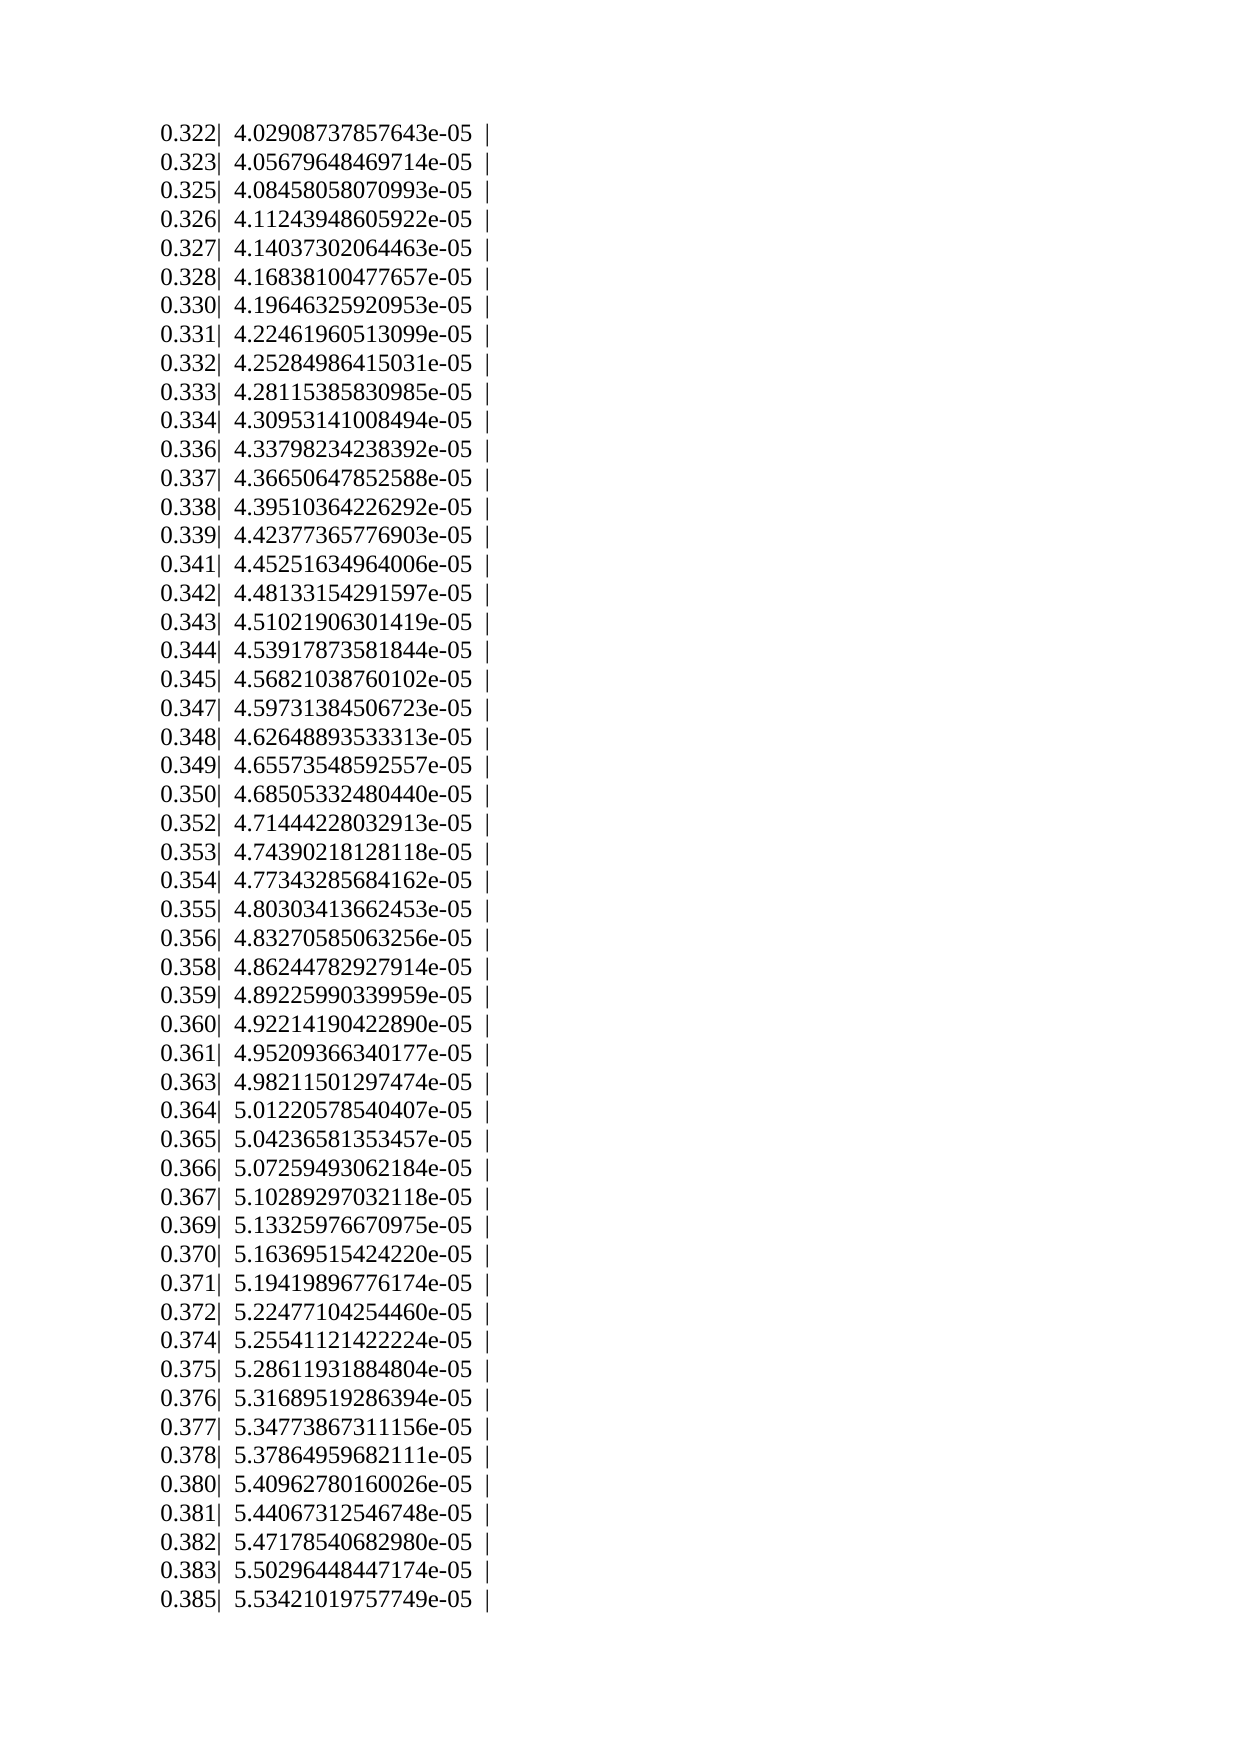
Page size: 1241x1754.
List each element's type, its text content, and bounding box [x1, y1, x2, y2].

text 0.371| 5.19419896776174e-05 | [148, 1268, 1152, 1297]
text 0.358| 4.86244782927914e-05 | [148, 952, 1152, 981]
text 0.328| 4.16838100477657e-05 | [148, 262, 1152, 291]
text 0.353| 4.74390218128118e-05 | [148, 837, 1152, 866]
text 0.372| 5.22477104254460e-05 | [148, 1297, 1152, 1326]
text 0.364| 5.01220578540407e-05 | [148, 1096, 1152, 1124]
text 0.360| 4.92214190422890e-05 | [148, 1009, 1152, 1038]
text 0.338| 4.39510364226292e-05 | [148, 492, 1152, 521]
text 0.382| 5.47178540682980e-05 | [148, 1527, 1152, 1556]
text 0.363| 4.98211501297474e-05 | [148, 1067, 1152, 1096]
text 0.377| 5.34773867311156e-05 | [148, 1412, 1152, 1441]
text 0.361| 4.95209366340177e-05 | [148, 1038, 1152, 1067]
text 0.347| 4.59731384506723e-05 | [148, 693, 1152, 722]
text 0.330| 4.19646325920953e-05 | [148, 291, 1152, 319]
text 0.331| 4.22461960513099e-05 | [148, 319, 1152, 348]
text 0.380| 5.40962780160026e-05 | [148, 1469, 1152, 1498]
text 0.326| 4.11243948605922e-05 | [148, 204, 1152, 233]
text 0.359| 4.89225990339959e-05 | [148, 981, 1152, 1009]
text 0.355| 4.80303413662453e-05 | [148, 894, 1152, 923]
text 0.345| 4.56821038760102e-05 | [148, 664, 1152, 693]
text 0.381| 5.44067312546748e-05 | [148, 1498, 1152, 1527]
text 0.348| 4.62648893533313e-05 | [148, 722, 1152, 751]
text 0.327| 4.14037302064463e-05 | [148, 233, 1152, 262]
text 0.370| 5.16369515424220e-05 | [148, 1239, 1152, 1268]
text 0.365| 5.04236581353457e-05 | [148, 1124, 1152, 1153]
text 0.352| 4.71444228032913e-05 | [148, 808, 1152, 837]
text 0.341| 4.45251634964006e-05 | [148, 549, 1152, 578]
text 0.376| 5.31689519286394e-05 | [148, 1383, 1152, 1412]
text 0.349| 4.65573548592557e-05 | [148, 751, 1152, 779]
text 0.343| 4.51021906301419e-05 | [148, 607, 1152, 636]
text 0.332| 4.25284986415031e-05 | [148, 348, 1152, 377]
text 0.374| 5.25541121422224e-05 | [148, 1326, 1152, 1354]
text 0.383| 5.50296448447174e-05 | [148, 1556, 1152, 1584]
text 0.367| 5.10289297032118e-05 | [148, 1182, 1152, 1211]
text 0.325| 4.08458058070993e-05 | [148, 176, 1152, 204]
text 0.356| 4.83270585063256e-05 | [148, 923, 1152, 952]
text 0.354| 4.77343285684162e-05 | [148, 866, 1152, 894]
text 0.323| 4.05679648469714e-05 | [148, 147, 1152, 176]
text 0.322| 4.02908737857643e-05 | [148, 118, 1152, 147]
text 0.350| 4.68505332480440e-05 | [148, 779, 1152, 808]
text 0.366| 5.07259493062184e-05 | [148, 1153, 1152, 1182]
text 0.378| 5.37864959682111e-05 | [148, 1441, 1152, 1469]
text 0.336| 4.33798234238392e-05 | [148, 434, 1152, 463]
text 0.342| 4.48133154291597e-05 | [148, 578, 1152, 607]
text 0.344| 4.53917873581844e-05 | [148, 636, 1152, 664]
text 0.337| 4.36650647852588e-05 | [148, 463, 1152, 492]
text 0.375| 5.28611931884804e-05 | [148, 1354, 1152, 1383]
text 0.385| 5.53421019757749e-05 | [148, 1584, 1152, 1613]
text 0.369| 5.13325976670975e-05 | [148, 1211, 1152, 1239]
text 0.339| 4.42377365776903e-05 | [148, 521, 1152, 549]
text 0.333| 4.28115385830985e-05 | [148, 377, 1152, 406]
text 0.334| 4.30953141008494e-05 | [148, 406, 1152, 434]
